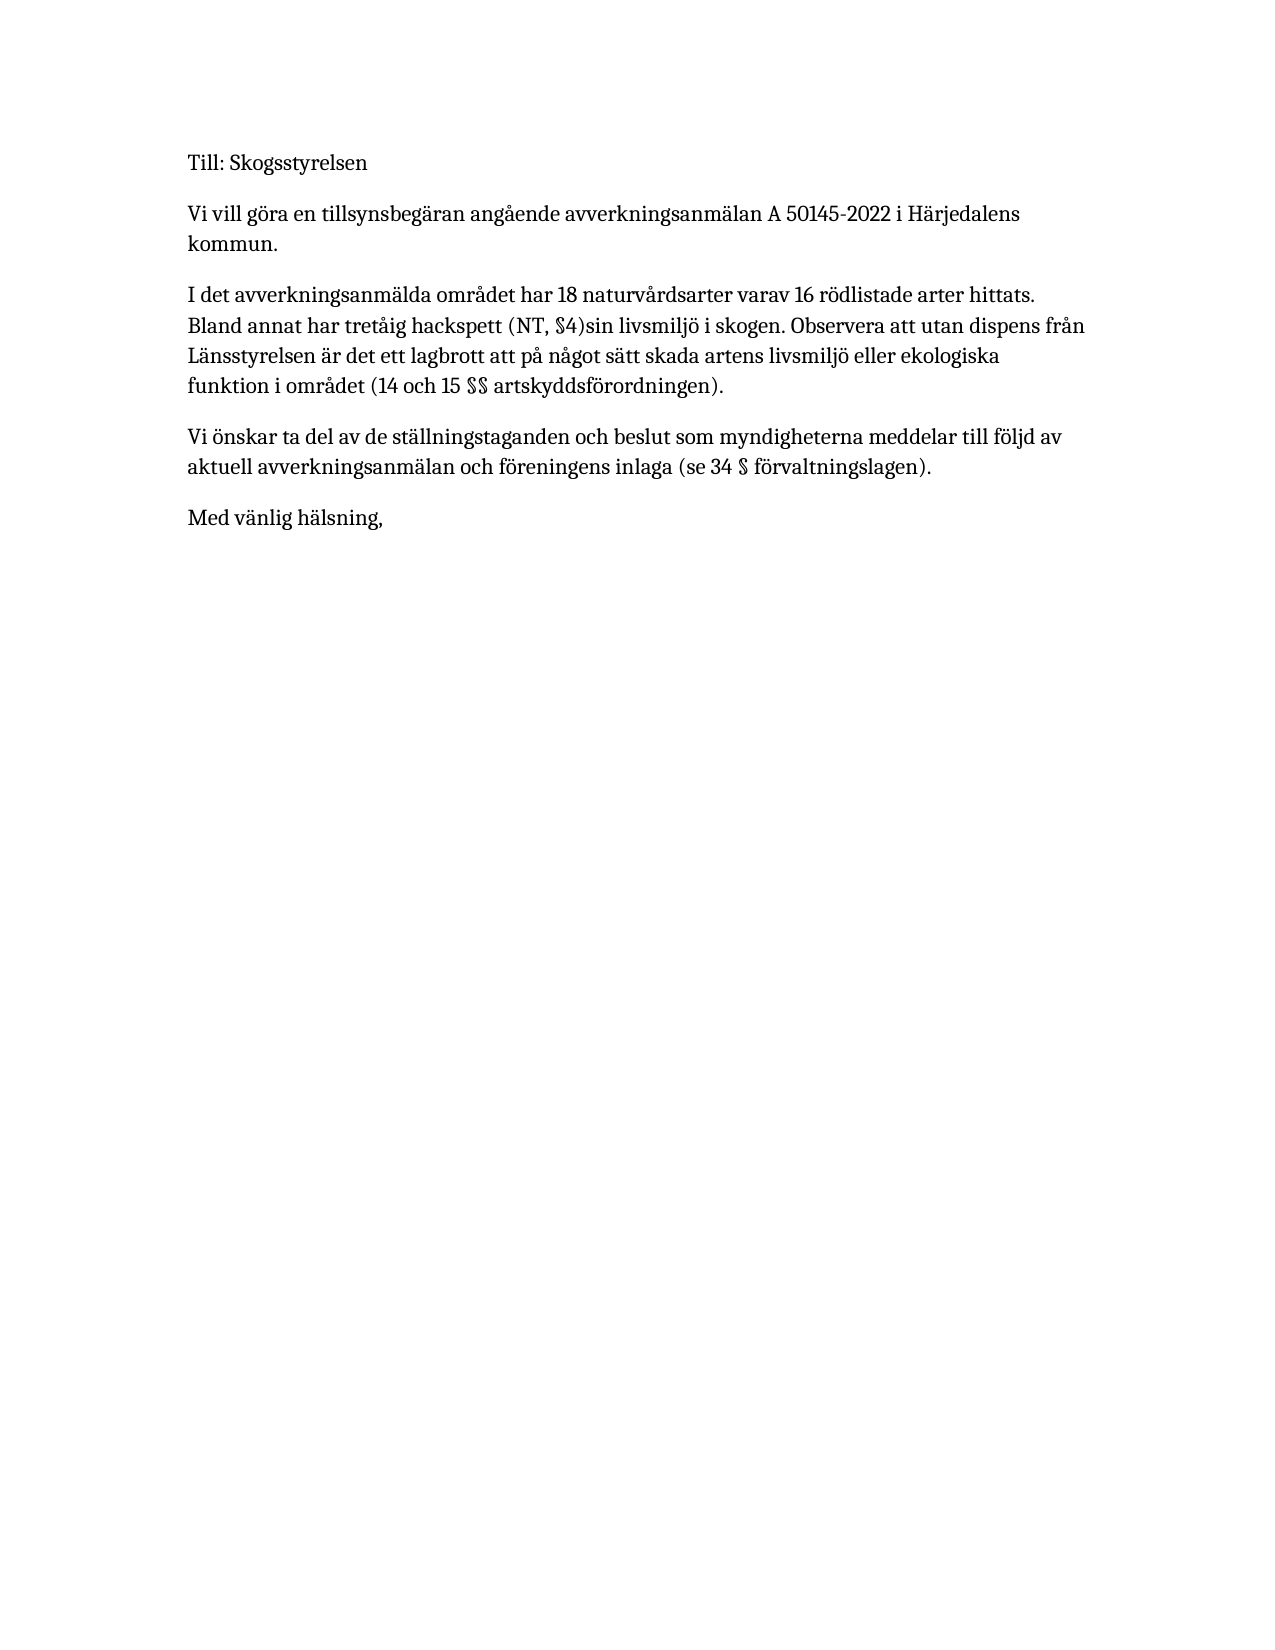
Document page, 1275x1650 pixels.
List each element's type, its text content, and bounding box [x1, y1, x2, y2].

text I det avverkningsanmälda området har 18 naturvårdsarter varav 16 rödlistade arter hittats. Bland annat har tretåig hackspett (NT, §4)sin livsmiljö i skogen. Observera att utan dispens från Länsstyrelsen är det ett lagbrott att på något sätt skada artens livsmiljö eller ekologiska funktion i området (14 och 15 §§ artskyddsförordningen). [187, 282, 1087, 399]
text Med vänlig hälsning, [187, 505, 1087, 562]
text Till: Skogsstyrelsen [187, 150, 1087, 176]
text Vi vill göra en tillsynsbegäran angående avverkningsanmälan A 50145-2022 i Härjedalens kommun. [187, 201, 1087, 258]
text Vi önskar ta del av de ställningstaganden och beslut som myndigheterna meddelar till följd av aktuell avverkningsanmälan och föreningens inlaga (se 34 § förvaltningslagen). [187, 424, 1087, 481]
